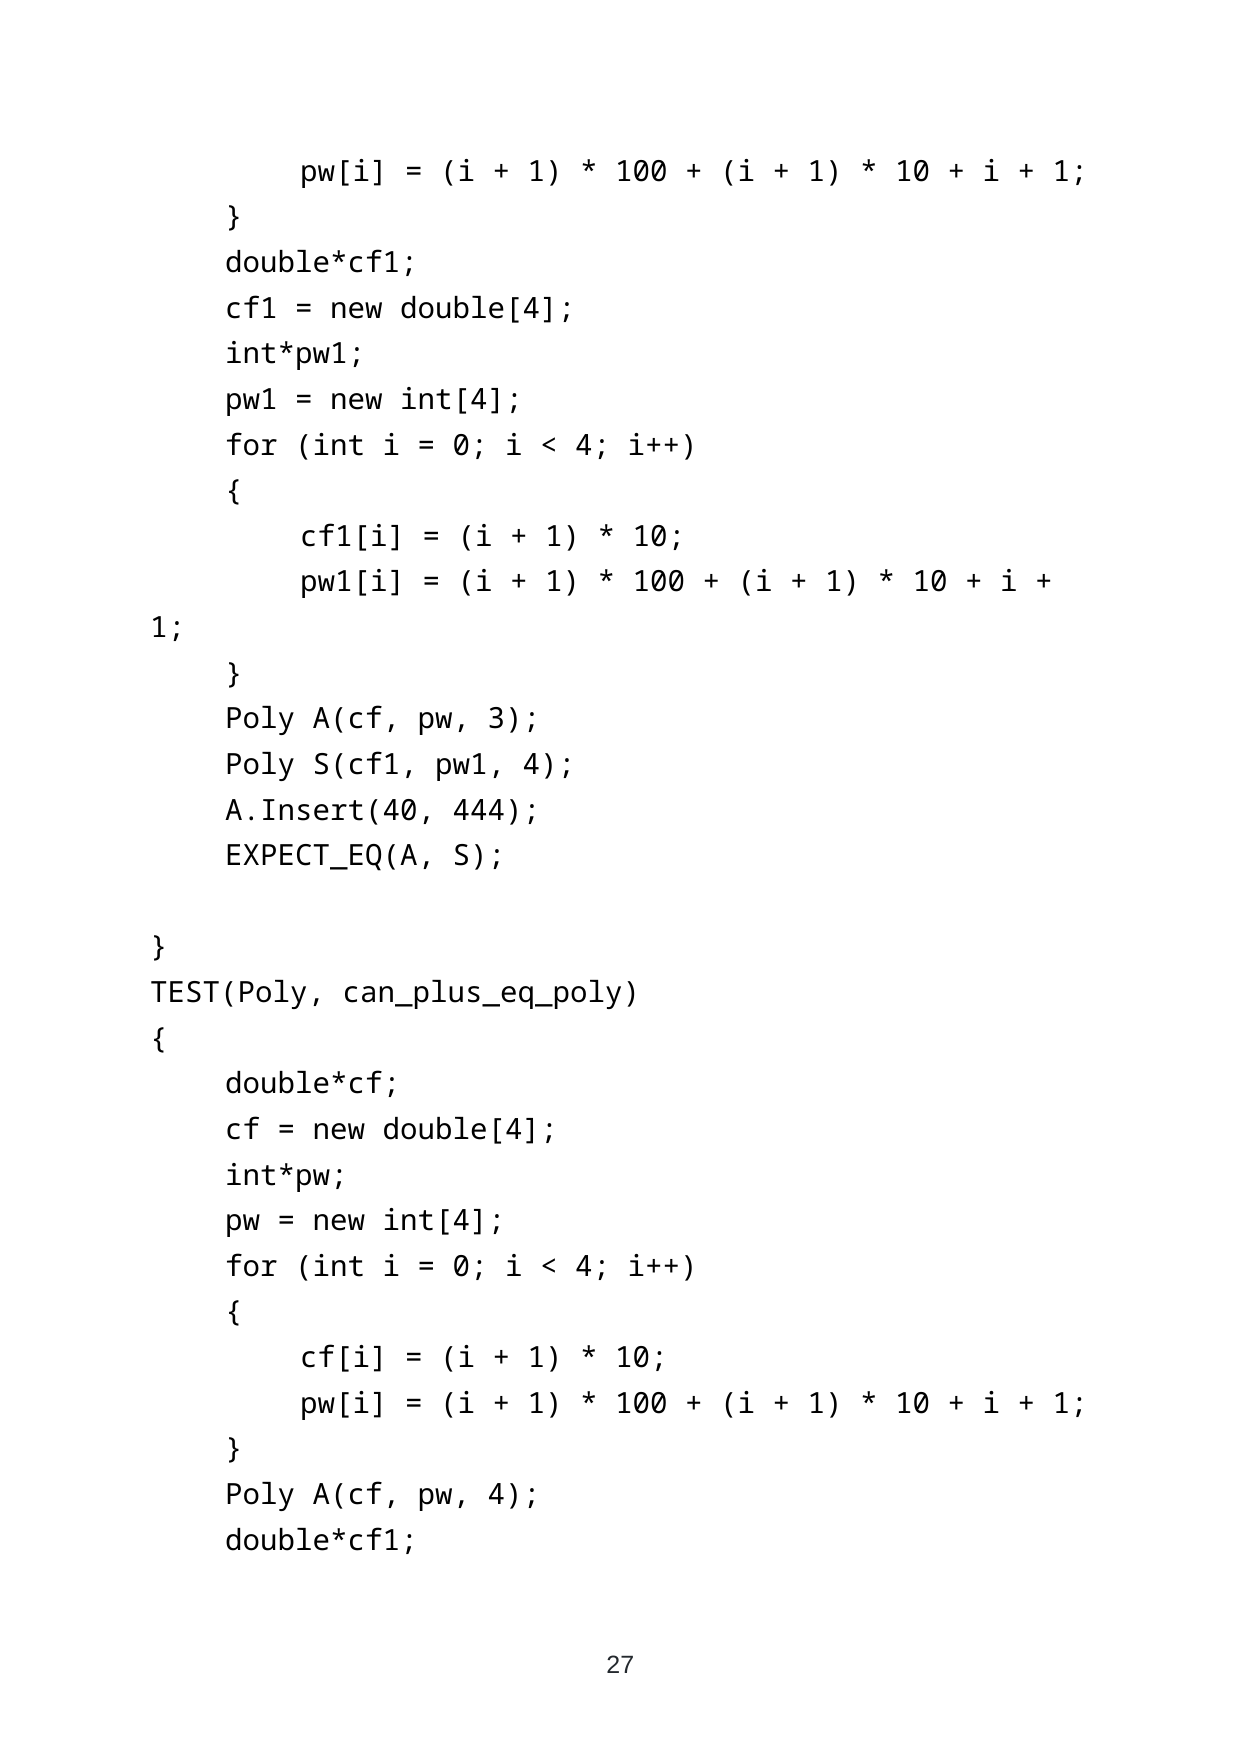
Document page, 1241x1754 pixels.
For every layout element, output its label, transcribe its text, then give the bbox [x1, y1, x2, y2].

text } [150, 196, 1090, 235]
text for (int i = 0; i < 4; i++) [150, 1245, 1090, 1285]
text pw = new int[4]; [150, 1199, 1090, 1239]
text pw[i] = (i + 1) * 100 + (i + 1) * 10 + i + 1; [150, 1382, 1090, 1422]
text cf[i] = (i + 1) * 10; [150, 1336, 1090, 1376]
text Poly A(cf, pw, 3); [150, 697, 1090, 737]
text { [150, 469, 1090, 509]
text { [150, 1017, 1090, 1057]
text for (int i = 0; i < 4; i++) [150, 424, 1090, 463]
text pw1[i] = (i + 1) * 100 + (i + 1) * 10 + i + 1; [150, 561, 1090, 646]
text { [150, 1291, 1090, 1330]
text pw1 = new int[4]; [150, 378, 1090, 418]
text double*cf; [150, 1062, 1090, 1102]
text int*pw; [150, 1154, 1090, 1193]
text } [150, 1427, 1090, 1467]
text cf = new double[4]; [150, 1108, 1090, 1148]
text double*cf1; [150, 241, 1090, 281]
text cf1 = new double[4]; [150, 287, 1090, 327]
text } [150, 926, 1090, 965]
text cf1[i] = (i + 1) * 10; [150, 515, 1090, 555]
text int*pw1; [150, 332, 1090, 372]
text Poly A(cf, pw, 4); [150, 1473, 1090, 1513]
text EXPECT_EQ(A, S); [150, 834, 1090, 874]
text A.Insert(40, 444); [150, 789, 1090, 828]
text Poly S(cf1, pw1, 4); [150, 743, 1090, 783]
text TEST(Poly, can_plus_eq_poly) [150, 971, 1090, 1011]
text pw[i] = (i + 1) * 100 + (i + 1) * 10 + i + 1; [150, 150, 1090, 190]
text } [150, 652, 1090, 692]
text double*cf1; [150, 1519, 1090, 1558]
